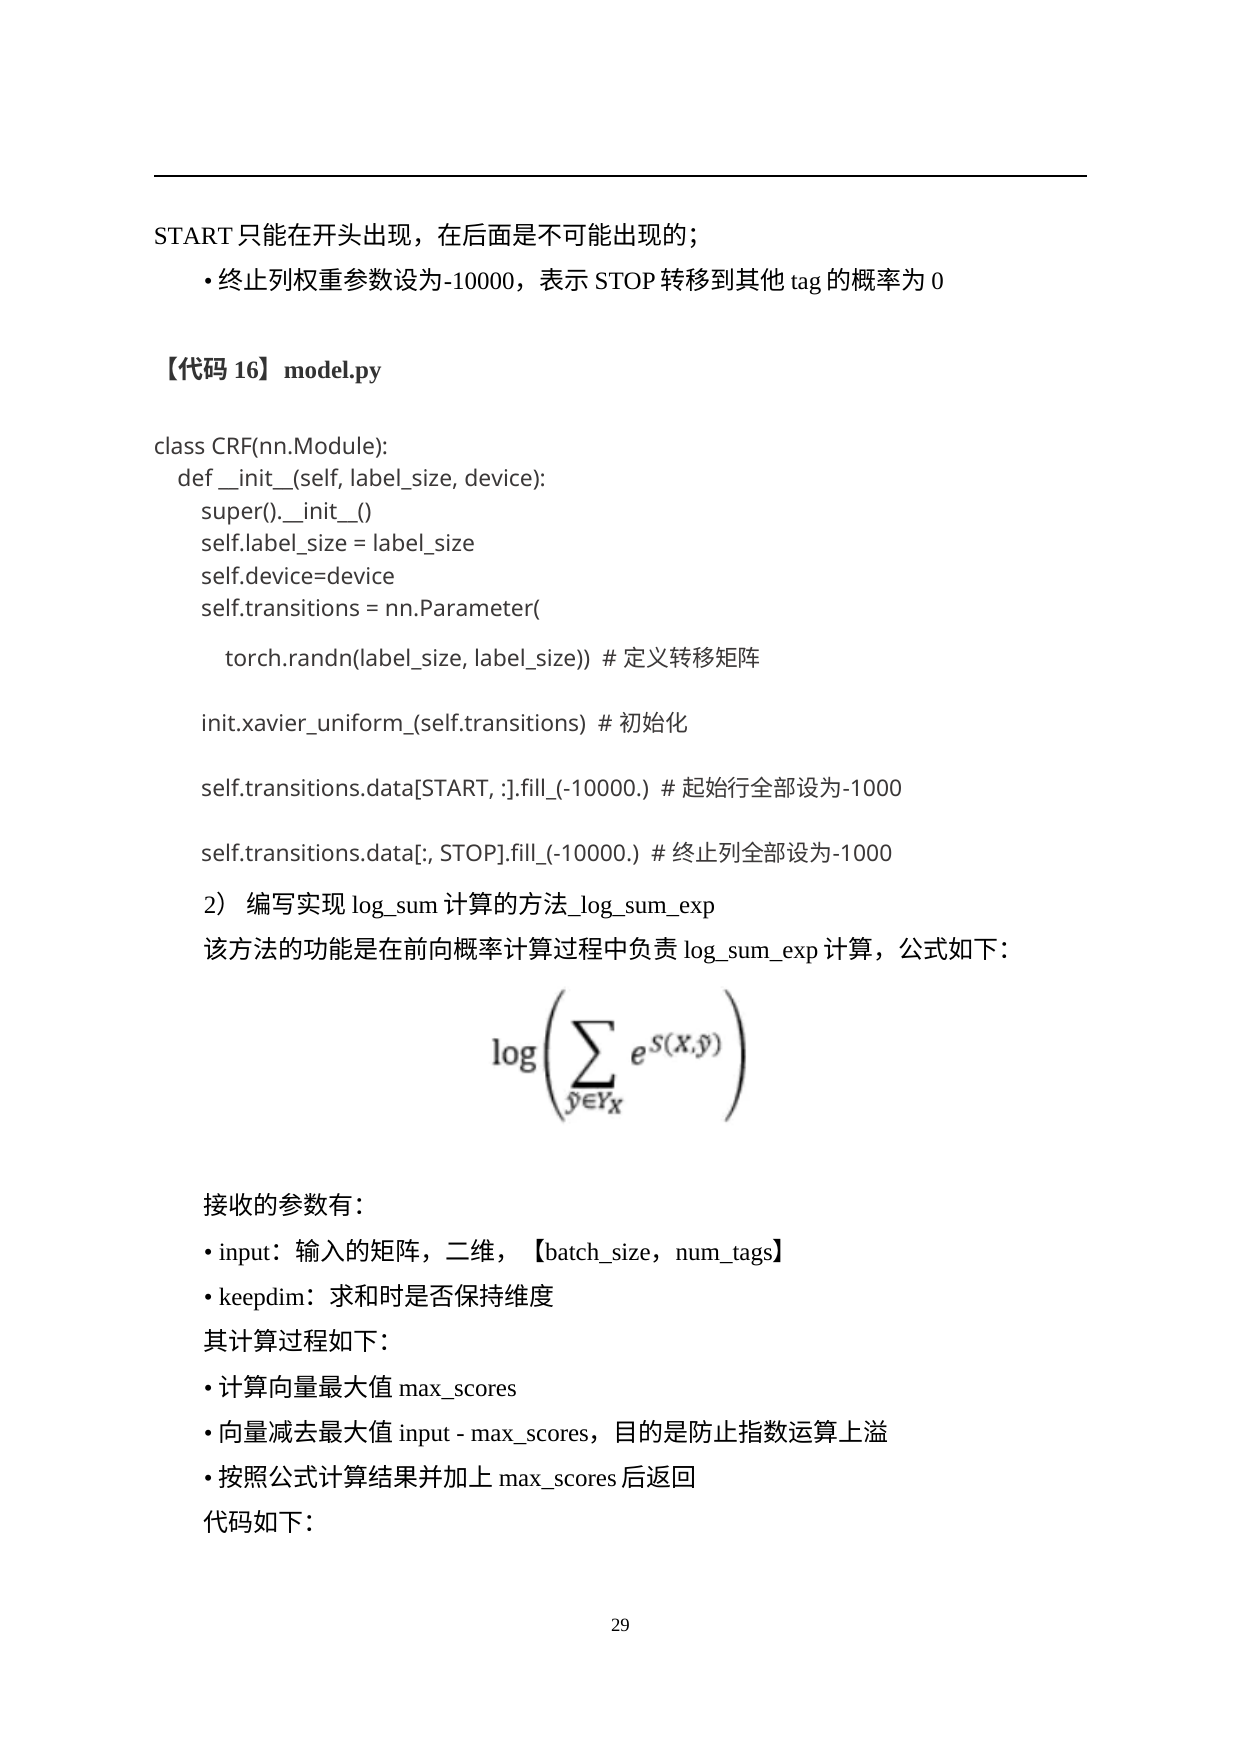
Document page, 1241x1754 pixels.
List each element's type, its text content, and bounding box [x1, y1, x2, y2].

text • 按照公式计算结果并加上max_scores后返回 [153, 1458, 1087, 1494]
text • keepdim：求和时是否保持维度 [153, 1276, 1087, 1313]
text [153, 215, 1087, 251]
text 该方法的功能是在前向概率计算过程中负责log_sum_exp计算，公式如下： [153, 929, 1087, 966]
text super().__init__() [153, 494, 1087, 527]
text class CRF(nn.Module): [153, 429, 1087, 462]
text • input：输入的矩阵，二维，【batch_size，num_tags】 [153, 1231, 1087, 1267]
text • 终止列权重参数设为-10000，表示STOP转移到其他tag的概率为0 [153, 260, 1087, 297]
text self.transitions.data[START, :].fill_(-10000.) # 起始行全部设为-1000 [153, 754, 1087, 819]
picture [472, 974, 768, 1138]
text • 向量减去最大值input - max_scores，目的是防止指数运算上溢 [153, 1412, 1087, 1448]
text self.device=device [153, 559, 1087, 592]
text self.transitions = nn.Parameter( [153, 592, 1087, 624]
text init.xavier_uniform_(self.transitions) # 初始化 [153, 689, 1087, 754]
text 接收的参数有： [153, 1186, 1087, 1222]
text def __init__(self, label_size, device): [153, 462, 1087, 494]
text self.label_size = label_size [153, 527, 1087, 559]
text self.transitions.data[:, STOP].fill_(-10000.) # 终止列全部设为-1000 [153, 819, 1087, 884]
text 其计算过程如下： [153, 1322, 1087, 1358]
text • 计算向量最大值max_scores [153, 1367, 1087, 1403]
text 代码如下： [153, 1503, 1087, 1539]
text torch.randn(label_size, label_size)) # 定义转移矩阵 [153, 624, 1087, 689]
text 【代码16】model.py [153, 335, 1087, 400]
text 2） 编写实现log_sum计算的方法_log_sum_exp [153, 884, 1087, 920]
